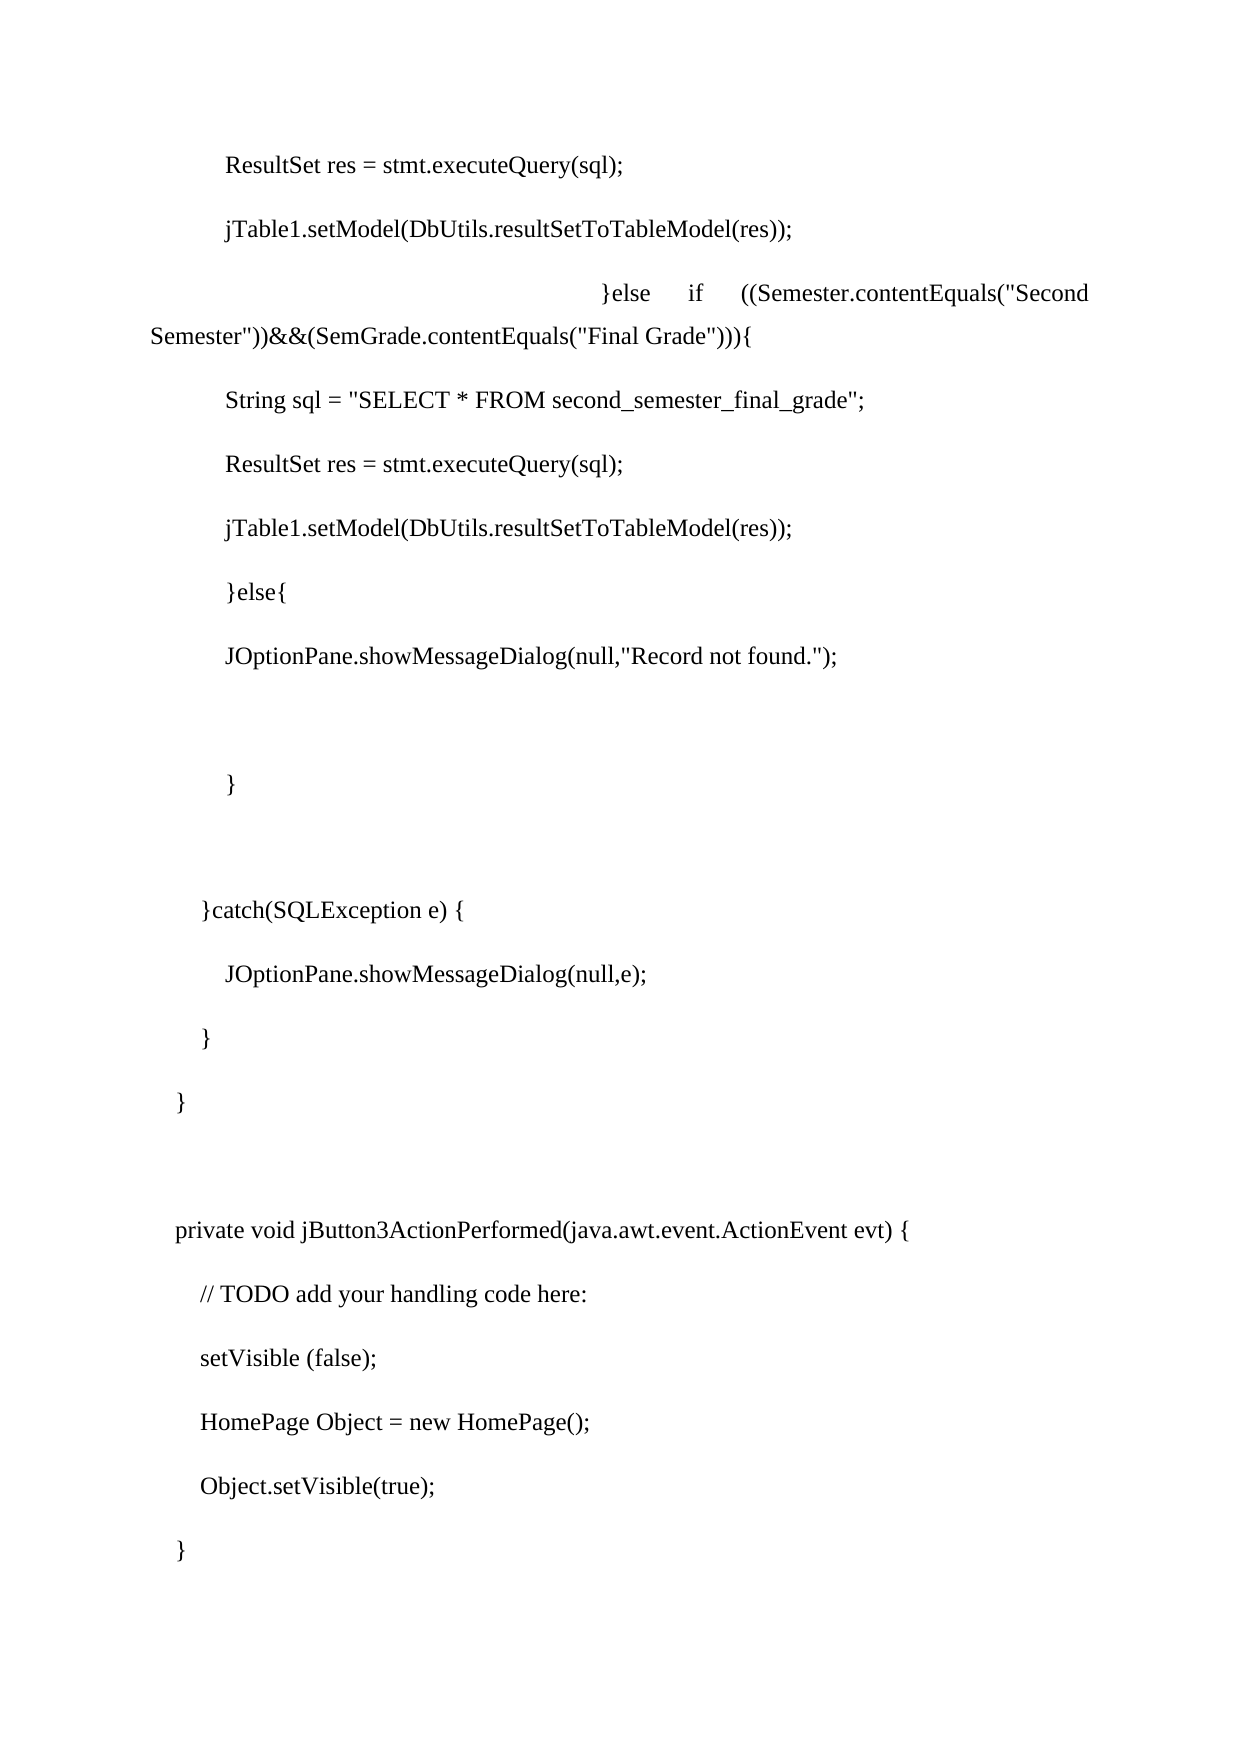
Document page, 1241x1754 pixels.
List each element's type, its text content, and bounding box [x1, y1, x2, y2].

text } [150, 1023, 1090, 1052]
text ResultSet res = stmt.executeQuery(sql); [150, 150, 1090, 179]
text } [150, 1535, 1090, 1564]
text // TODO add your handling code here: [150, 1279, 1090, 1308]
text HomePage Object = new HomePage(); [150, 1407, 1090, 1436]
text ResultSet res = stmt.executeQuery(sql); [150, 449, 1090, 478]
text String sql = "SELECT * FROM second_semester_final_grade"; [150, 385, 1090, 414]
text } [150, 1087, 1090, 1116]
text jTable1.setModel(DbUtils.resultSetToTableModel(res)); [150, 214, 1090, 243]
text JOptionPane.showMessageDialog(null,e); [150, 959, 1090, 988]
text }else if ((Semester.contentEquals("Second Semester"))&&(SemGrade.contentEquals("Final Grade"))){ [150, 278, 1090, 350]
text Object.setVisible(true); [150, 1471, 1090, 1500]
text JOptionPane.showMessageDialog(null,"Record not found."); [150, 641, 1090, 669]
text jTable1.setModel(DbUtils.resultSetToTableModel(res)); [150, 513, 1090, 542]
text private void jButton3ActionPerformed(java.awt.event.ActionEvent evt) { [150, 1215, 1090, 1244]
text } [150, 769, 1090, 797]
text setVisible (false); [150, 1343, 1090, 1372]
text }else{ [150, 577, 1090, 606]
text }catch(SQLException e) { [150, 896, 1090, 924]
